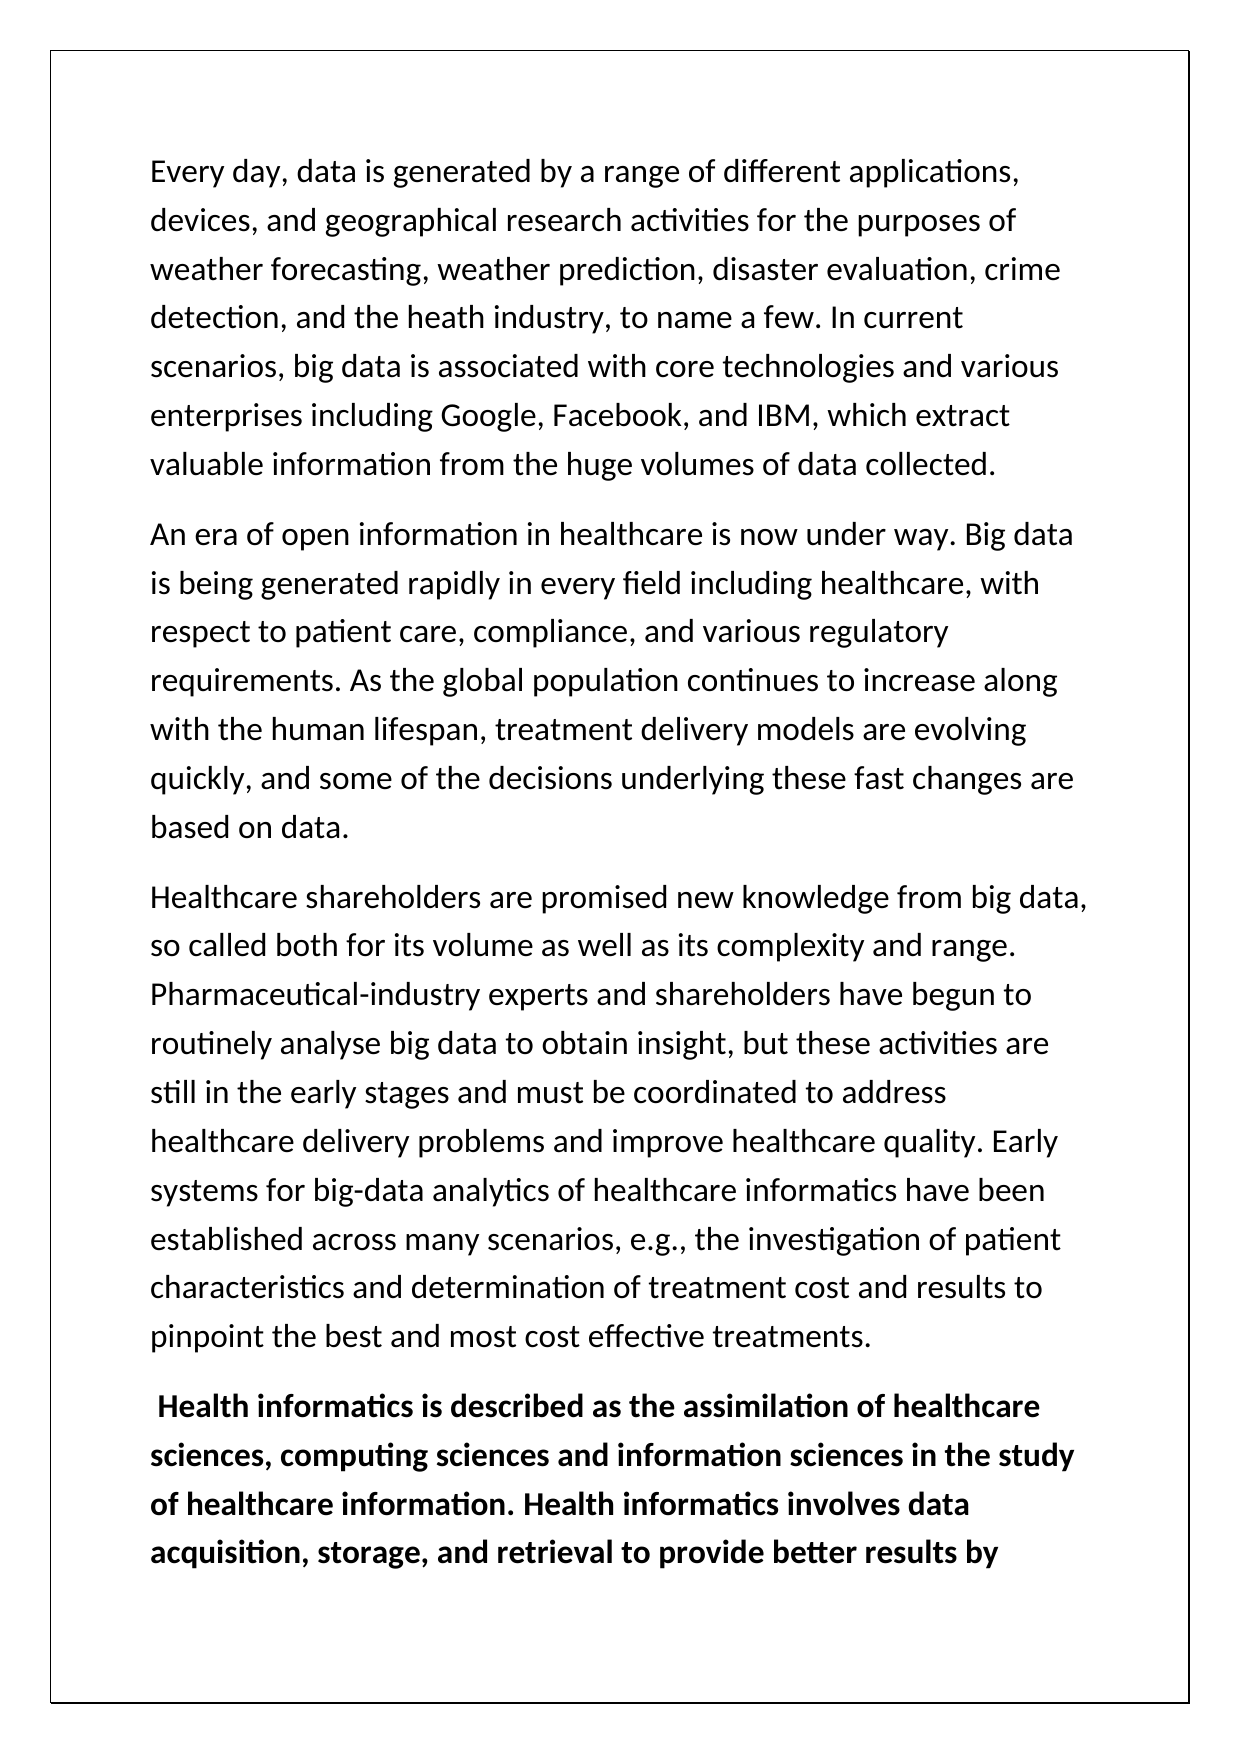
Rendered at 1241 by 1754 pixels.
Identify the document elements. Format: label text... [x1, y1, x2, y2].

text Healthcare shareholders are promised new knowledge from big data, so called both for its volume as well as its complexity and range. Pharmaceutical-industry experts and shareholders have begun to routinely analyse big data to obtain insight, but these activities are still in the early stages and must be coordinated to address healthcare delivery problems and improve healthcare quality. Early systems for big-data analytics of healthcare informatics have been established across many scenarios, e.g., the investigation of patient characteristics and determination of treatment cost and results to pinpoint the best and most cost effective treatments. [150, 876, 1089, 1356]
text An era of open information in healthcare is now under way. Big data is being generated rapidly in every field including healthcare, with respect to patient care, compliance, and various regulatory requirements. As the global population continues to increase along with the human lifespan, treatment delivery models are evolving quickly, and some of the decisions underlying these fast changes are based on data. [150, 513, 1089, 847]
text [150, 1385, 1089, 1572]
text Every day, data is generated by a range of different applications, devices, and geographical research activities for the purposes of weather forecasting, weather prediction, disaster evaluation, crime detection, and the heath industry, to name a few. In current scenarios, big data is associated with core technologies and various enterprises including Google, Facebook, and IBM, which extract valuable information from the huge volumes of data collected. [150, 150, 1089, 484]
